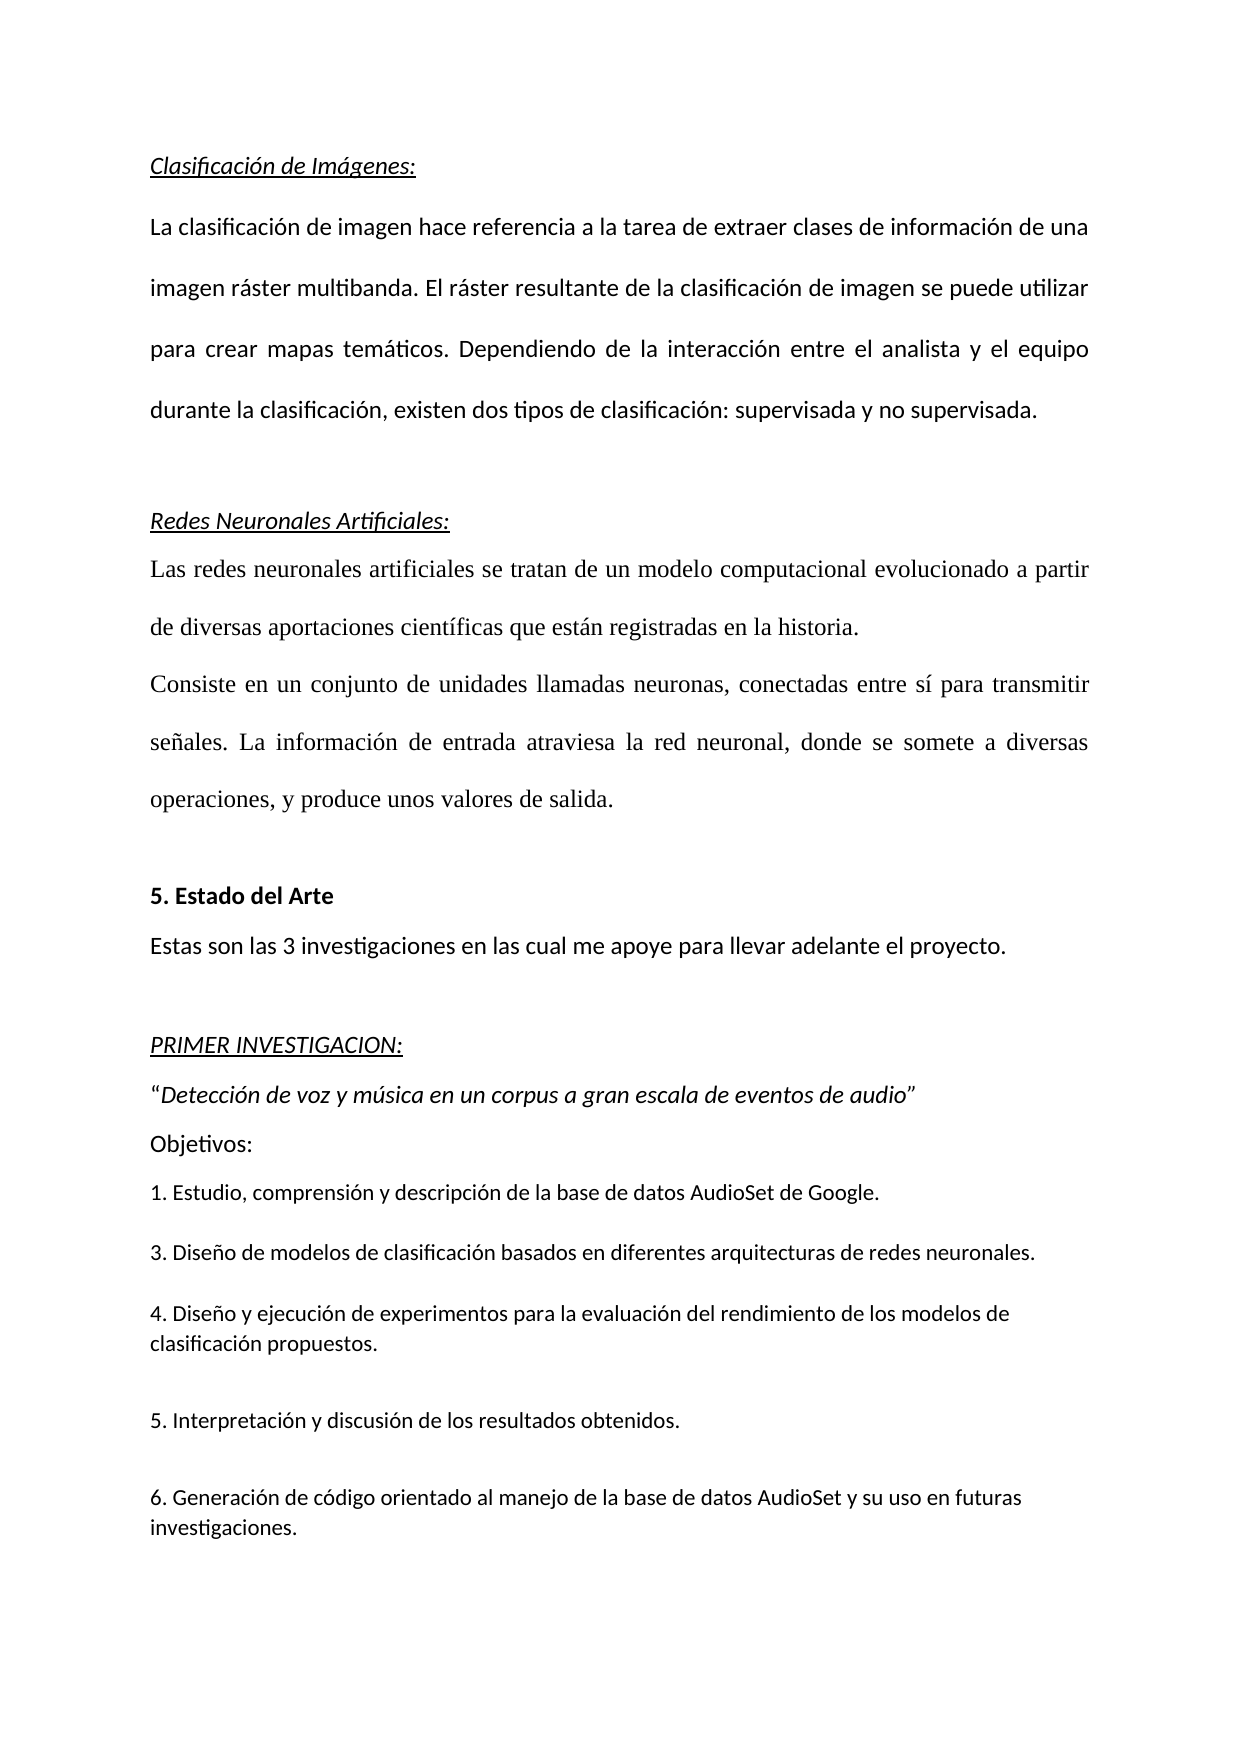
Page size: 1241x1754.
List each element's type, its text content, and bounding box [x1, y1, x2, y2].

text 5. Interpretación y discusión de los resultados obtenidos. [150, 1376, 1090, 1434]
text Objetivos: [150, 1128, 1090, 1159]
text Clasificación de Imágenes: [150, 150, 1090, 181]
text 5. Estado del Arte [150, 880, 1090, 911]
text Estas son las 3 investigaciones en las cual me apoye para llevar adelante el proyecto. [150, 930, 1090, 961]
text PRIMER INVESTIGACION: [150, 1029, 1090, 1060]
text La clasificación de imagen hace referencia a la tarea de extraer clases de información de una imagen ráster multibanda. El ráster resultante de la clasificación de imagen se puede utilizar para crear mapas temáticos. Dependiendo de la interacción entre el analista y el equipo durante la clasificación, existen dos tipos de clasificación: supervisada y no supervisada. [150, 211, 1090, 425]
text 1. Estudio, comprensión y descripción de la base de datos AudioSet de Google. 3. Diseño de modelos de clasificación basados en diferentes arquitecturas de redes neuronales. 4. Diseño y ejecución de experimentos para la evaluación del rendimiento de los modelos de clasificación propuestos. [150, 1178, 1090, 1357]
text Redes Neuronales Artificiales: [150, 505, 1090, 535]
text Las redes neuronales artificiales se tratan de un modelo computacional evolucionado a partir de diversas aportaciones científicas que están registradas en la historia. [150, 554, 1090, 641]
text “Detección de voz y música en un corpus a gran escala de eventos de audio” [150, 1079, 1090, 1109]
text Consiste en un conjunto de unidades llamadas neuronas, conectadas entre sí para transmitir señales. La información de entrada atraviesa la red neuronal, donde se somete a diversas operaciones, y produce unos valores de salida. [150, 669, 1090, 813]
text 6. Generación de código orientado al manejo de la base de datos AudioSet y su uso en futuras investigaciones. [150, 1453, 1090, 1541]
